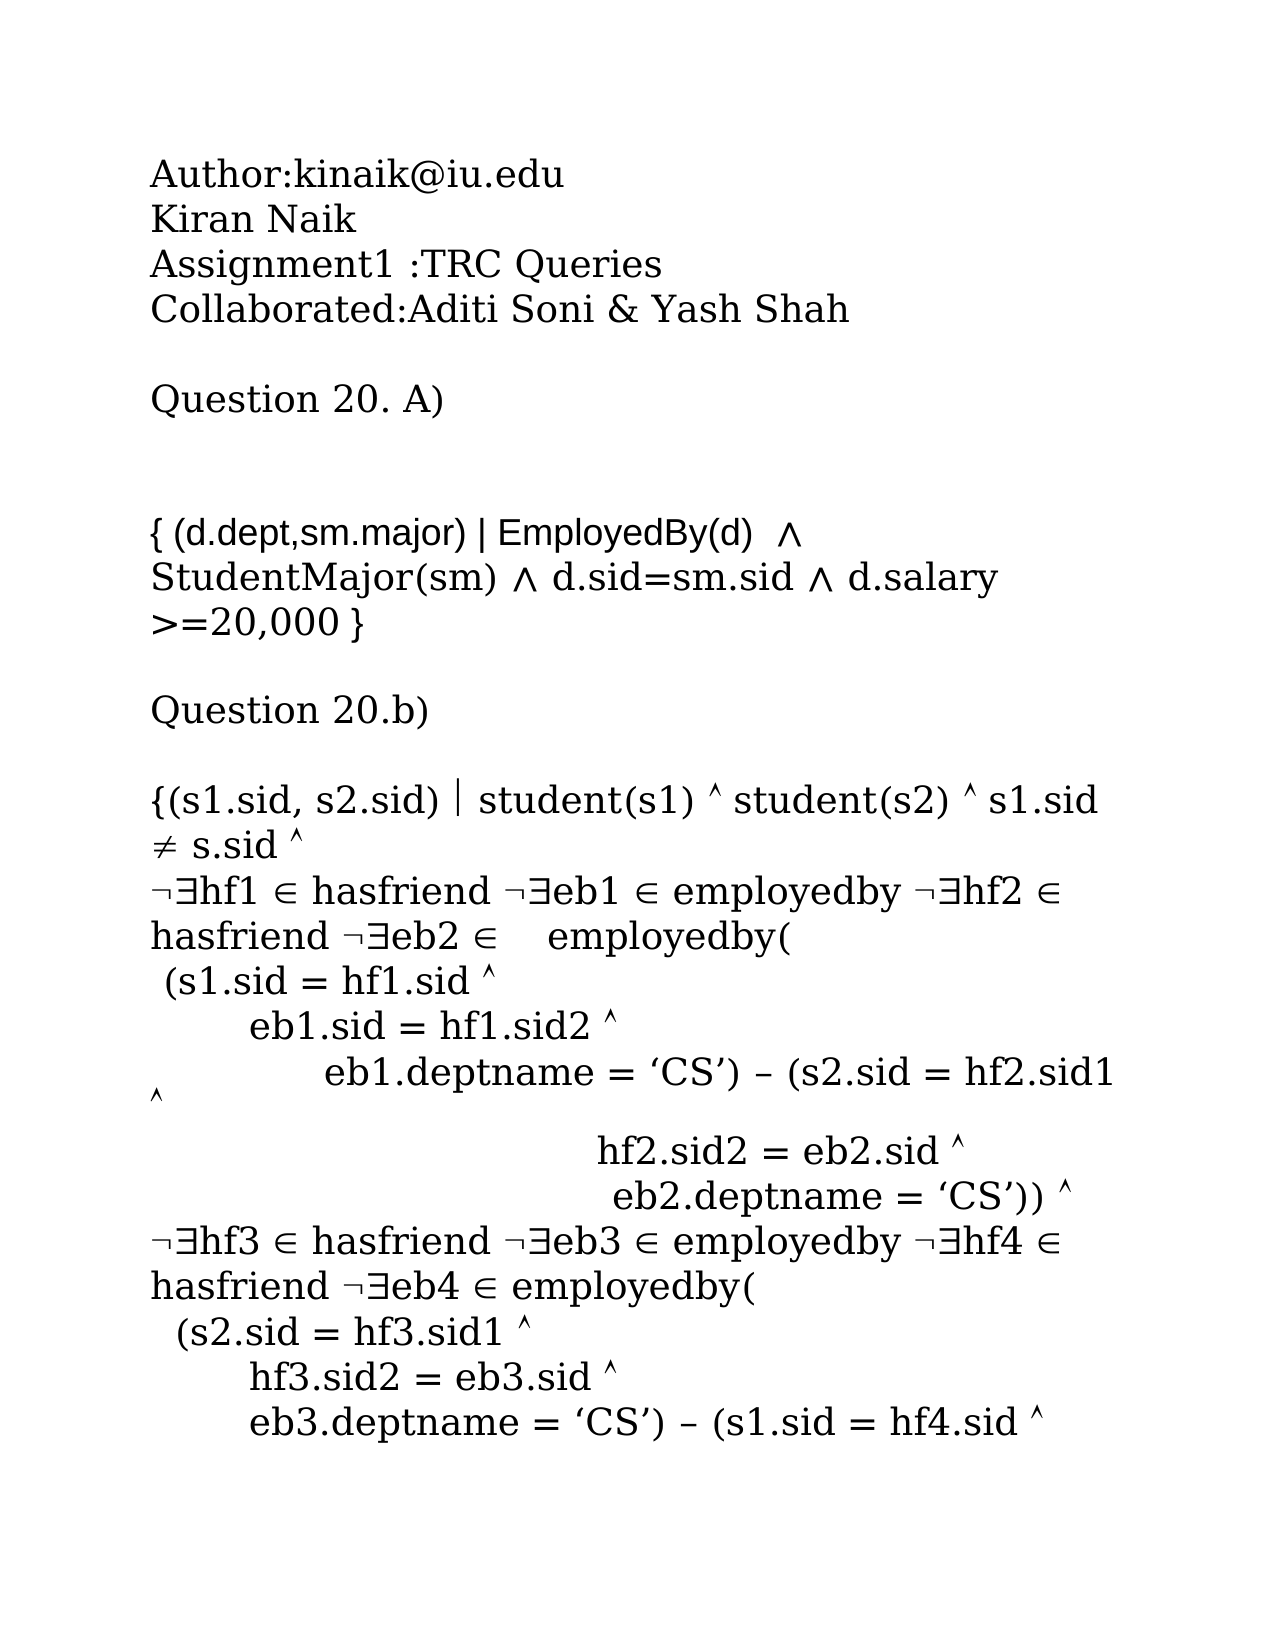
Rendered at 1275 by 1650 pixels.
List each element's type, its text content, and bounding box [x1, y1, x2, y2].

text hf2.sid2 = eb2.sid [150, 1127, 1125, 1172]
text (s1.sid = hf1.sid [150, 957, 1125, 1003]
text eb1.sid = hf1.sid2 eb1.deptname = ‘CS’) – (s2.sid = hf2.sid1 [150, 1003, 1125, 1127]
text hf3.sid2 = eb3.sid [150, 1353, 1125, 1398]
text Assignment1 :TRC Queries [150, 240, 1125, 285]
text Question 20. A) [150, 375, 1125, 420]
text hf3 hasfriend eb3 employedby hf4 hasfriend eb4 employedby( [150, 1217, 1125, 1308]
text { (d.dept,sm.major) | EmployedBy(d) ∧ StudentMajor(sm) ∧ d.sid=sm.sid ∧ d.salary >=20,000 } [150, 508, 1125, 643]
text Kiran Naik [150, 195, 1125, 240]
text {(s1.sid, s2.sid) student(s1) student(s2) s1.sid s.sid [150, 777, 1125, 867]
text (s2.sid = hf3.sid1 [150, 1308, 1125, 1353]
text Collaborated:Aditi Soni & Yash Shah [150, 285, 1125, 330]
text eb2.deptname = ‘CS’)) [150, 1172, 1125, 1217]
text hf1 hasfriend eb1 employedby hf2 hasfriend eb2 employedby( [150, 867, 1125, 957]
text eb3.deptname = ‘CS’) – (s1.sid = hf4.sid [150, 1398, 1125, 1443]
text Author:kinaik@iu.edu [150, 150, 1125, 195]
text Question 20.b) [150, 687, 1125, 732]
